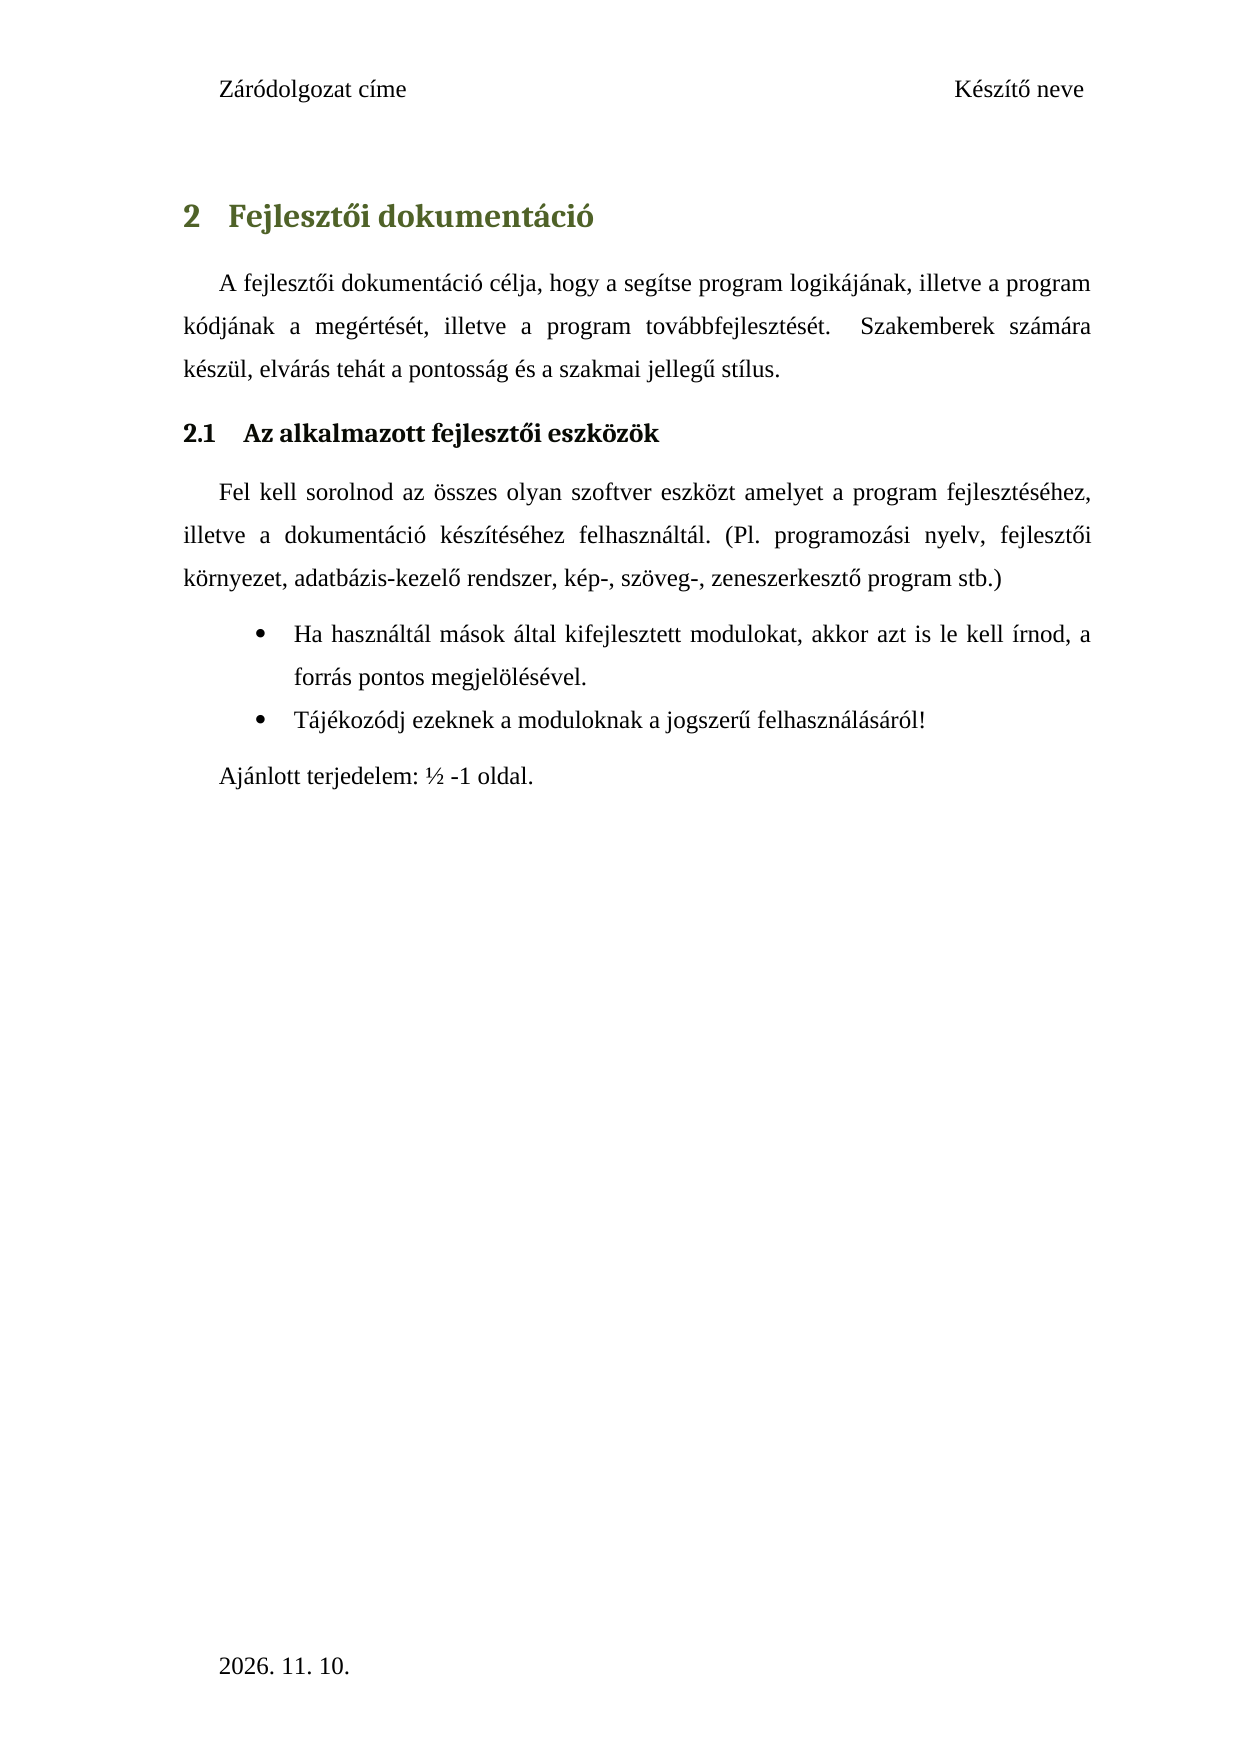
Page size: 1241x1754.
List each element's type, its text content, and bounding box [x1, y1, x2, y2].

list Tájékozódj ezeknek a moduloknak a jogszerű felhasználásáról! [256, 705, 1092, 734]
subtitle Az alkalmazott fejlesztői eszközök [183, 418, 1092, 449]
text Fel kell sorolnod az összes olyan szoftver eszközt amelyet a program fejlesztéséhez, illetve a dokumentáció készítéséhez felhasználtál. (Pl. programozási nyelv, fejlesztői környezet, adatbázis-kezelő rendszer, kép-, szöveg-, zeneszerkesztő program stb.) [183, 477, 1092, 592]
text Ajánlott terjedelem: ½ -1 oldal. [183, 761, 1092, 789]
list Ha használtál mások által kifejlesztett modulokat, akkor azt is le kell írnod, a forrás pontos megjelölésével. [256, 619, 1092, 691]
subtitle Fejlesztői dokumentáció [183, 198, 1092, 236]
text A fejlesztői dokumentáció célja, hogy a segítse program logikájának, illetve a program kódjának a megértését, illetve a program továbbfejlesztését. Szakemberek számára készül, elvárás tehát a pontosság és a szakmai jellegű stílus. [183, 268, 1092, 383]
